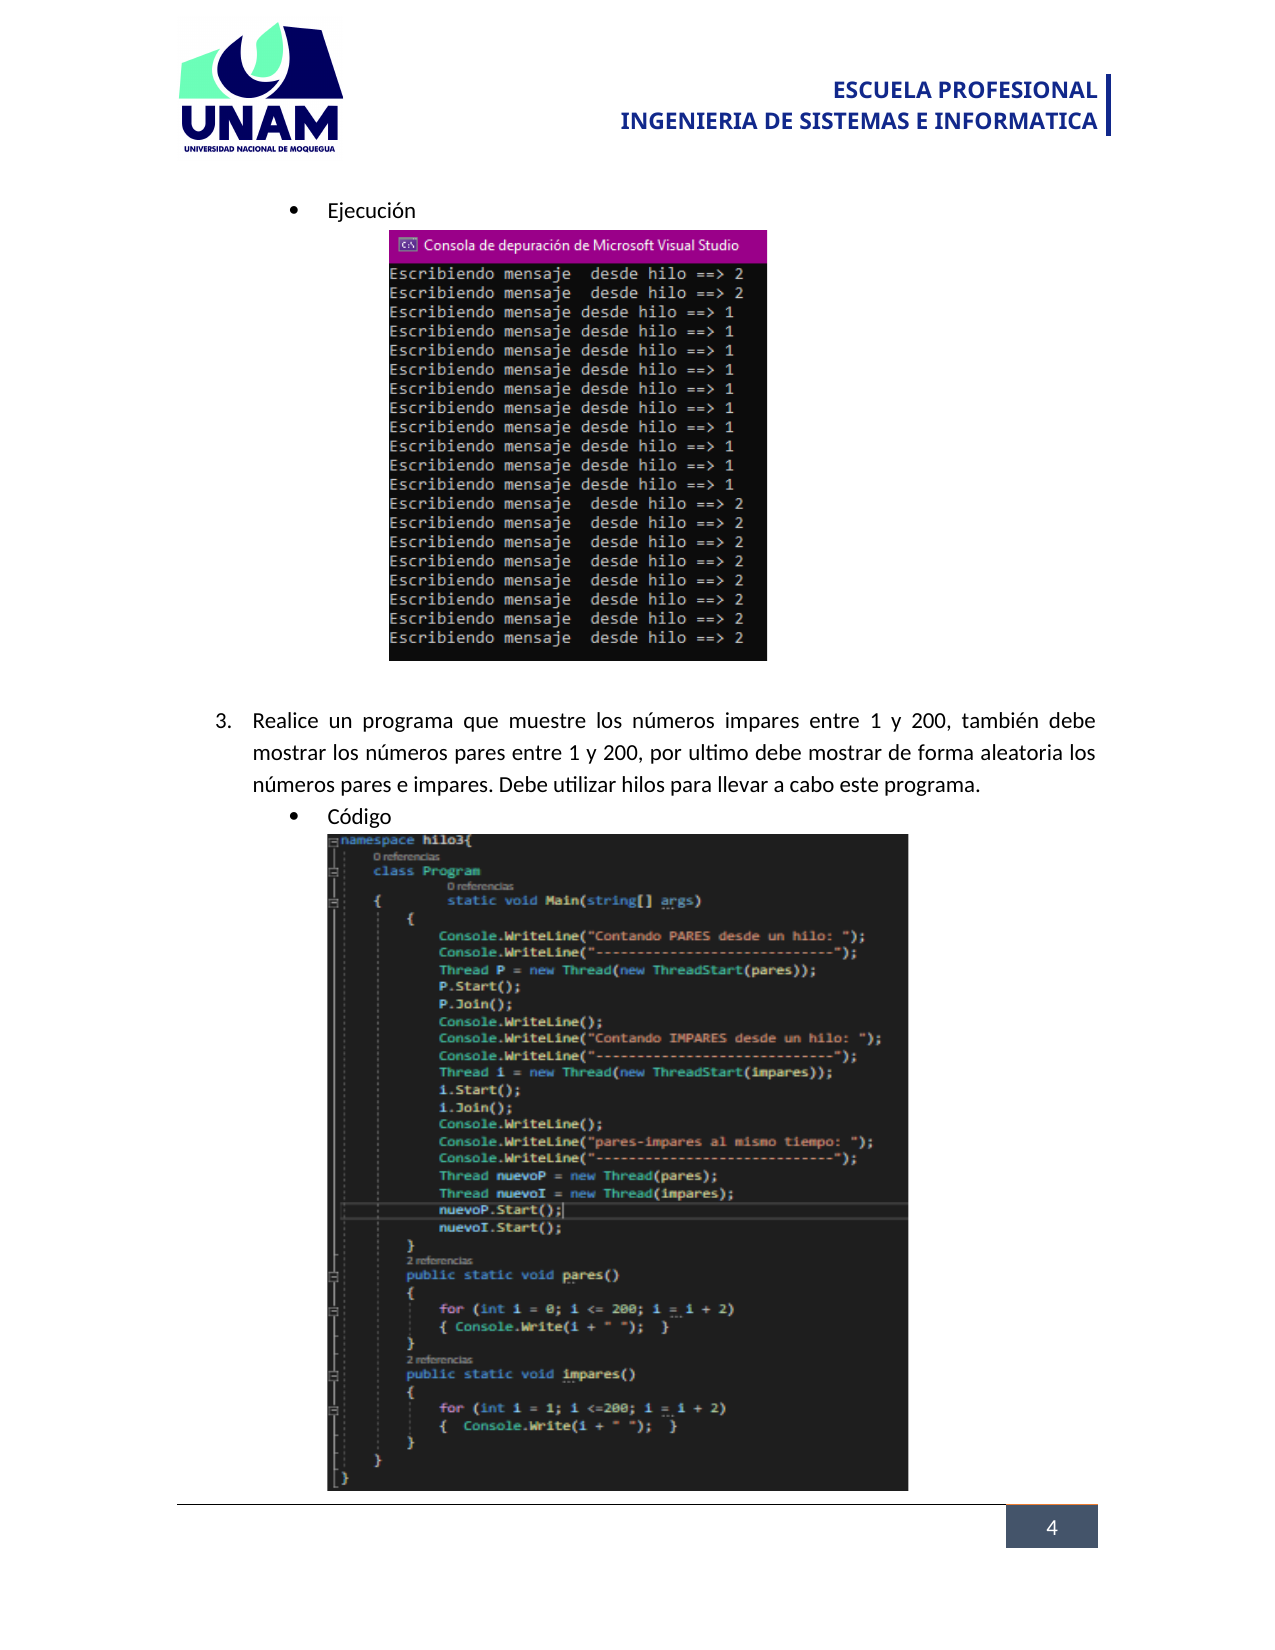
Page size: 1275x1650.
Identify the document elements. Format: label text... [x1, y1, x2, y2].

picture [327, 834, 909, 1491]
list Código [290, 802, 1098, 830]
picture [389, 230, 768, 661]
list Ejecución [290, 196, 1098, 224]
list Realice un programa que muestre los números impares entre 1 y 200, también debe mostrar los números pares entre 1 y 200, por ultimo debe mostrar de forma aleatoria los números pares e impares. Debe utilizar hilos para llevar a cabo este programa. [215, 706, 1098, 798]
picture [176, 16, 344, 161]
